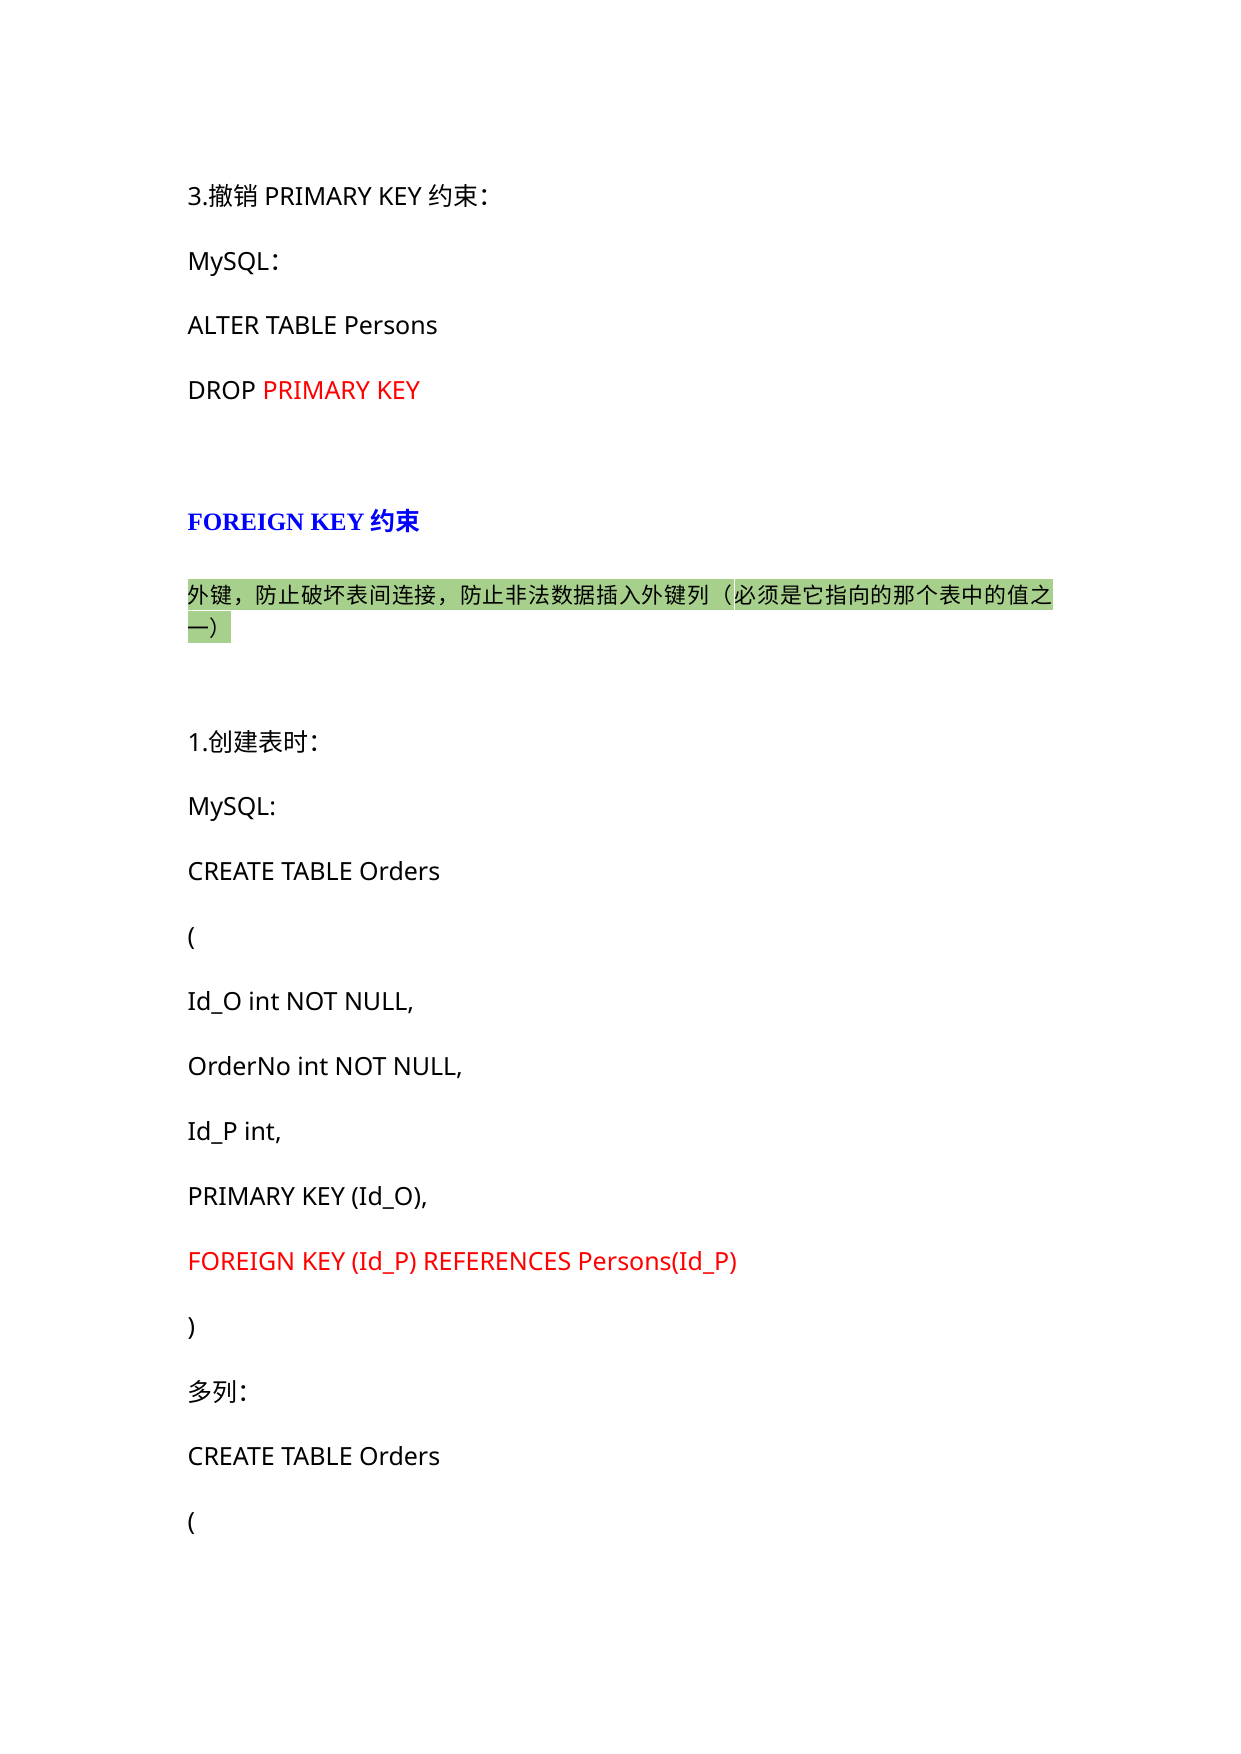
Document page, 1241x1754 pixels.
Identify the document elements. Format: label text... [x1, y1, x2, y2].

text Id_P int, [187, 1098, 1053, 1163]
text 多列： [187, 1358, 1053, 1423]
text 3.撤销 PRIMARY KEY 约束： [187, 162, 1053, 227]
text ( [187, 903, 1053, 968]
text PRIMARY KEY (Id_O), [187, 1163, 1053, 1228]
text ( [187, 1488, 1053, 1553]
list ALTER TABLE Persons [187, 292, 1053, 357]
text 1.创建表时： [187, 708, 1053, 773]
text MySQL: [187, 773, 1053, 838]
text Id_O int NOT NULL, [187, 968, 1053, 1033]
text CREATE TABLE Orders [187, 838, 1053, 903]
text 外键，防止破坏表间连接，防止非法数据插入外键列（必须是它指向的那个表中的值之一） [187, 578, 1053, 643]
title FOREIGN KEY 约束 [187, 487, 1053, 552]
text OrderNo int NOT NULL, [187, 1033, 1053, 1098]
text ) [187, 1293, 1053, 1358]
text FOREIGN KEY (Id_P) REFERENCES Persons(Id_P) [187, 1228, 1053, 1293]
text CREATE TABLE Orders [187, 1423, 1053, 1488]
list MySQL： [187, 227, 1053, 292]
list DROP PRIMARY KEY [187, 357, 1053, 422]
